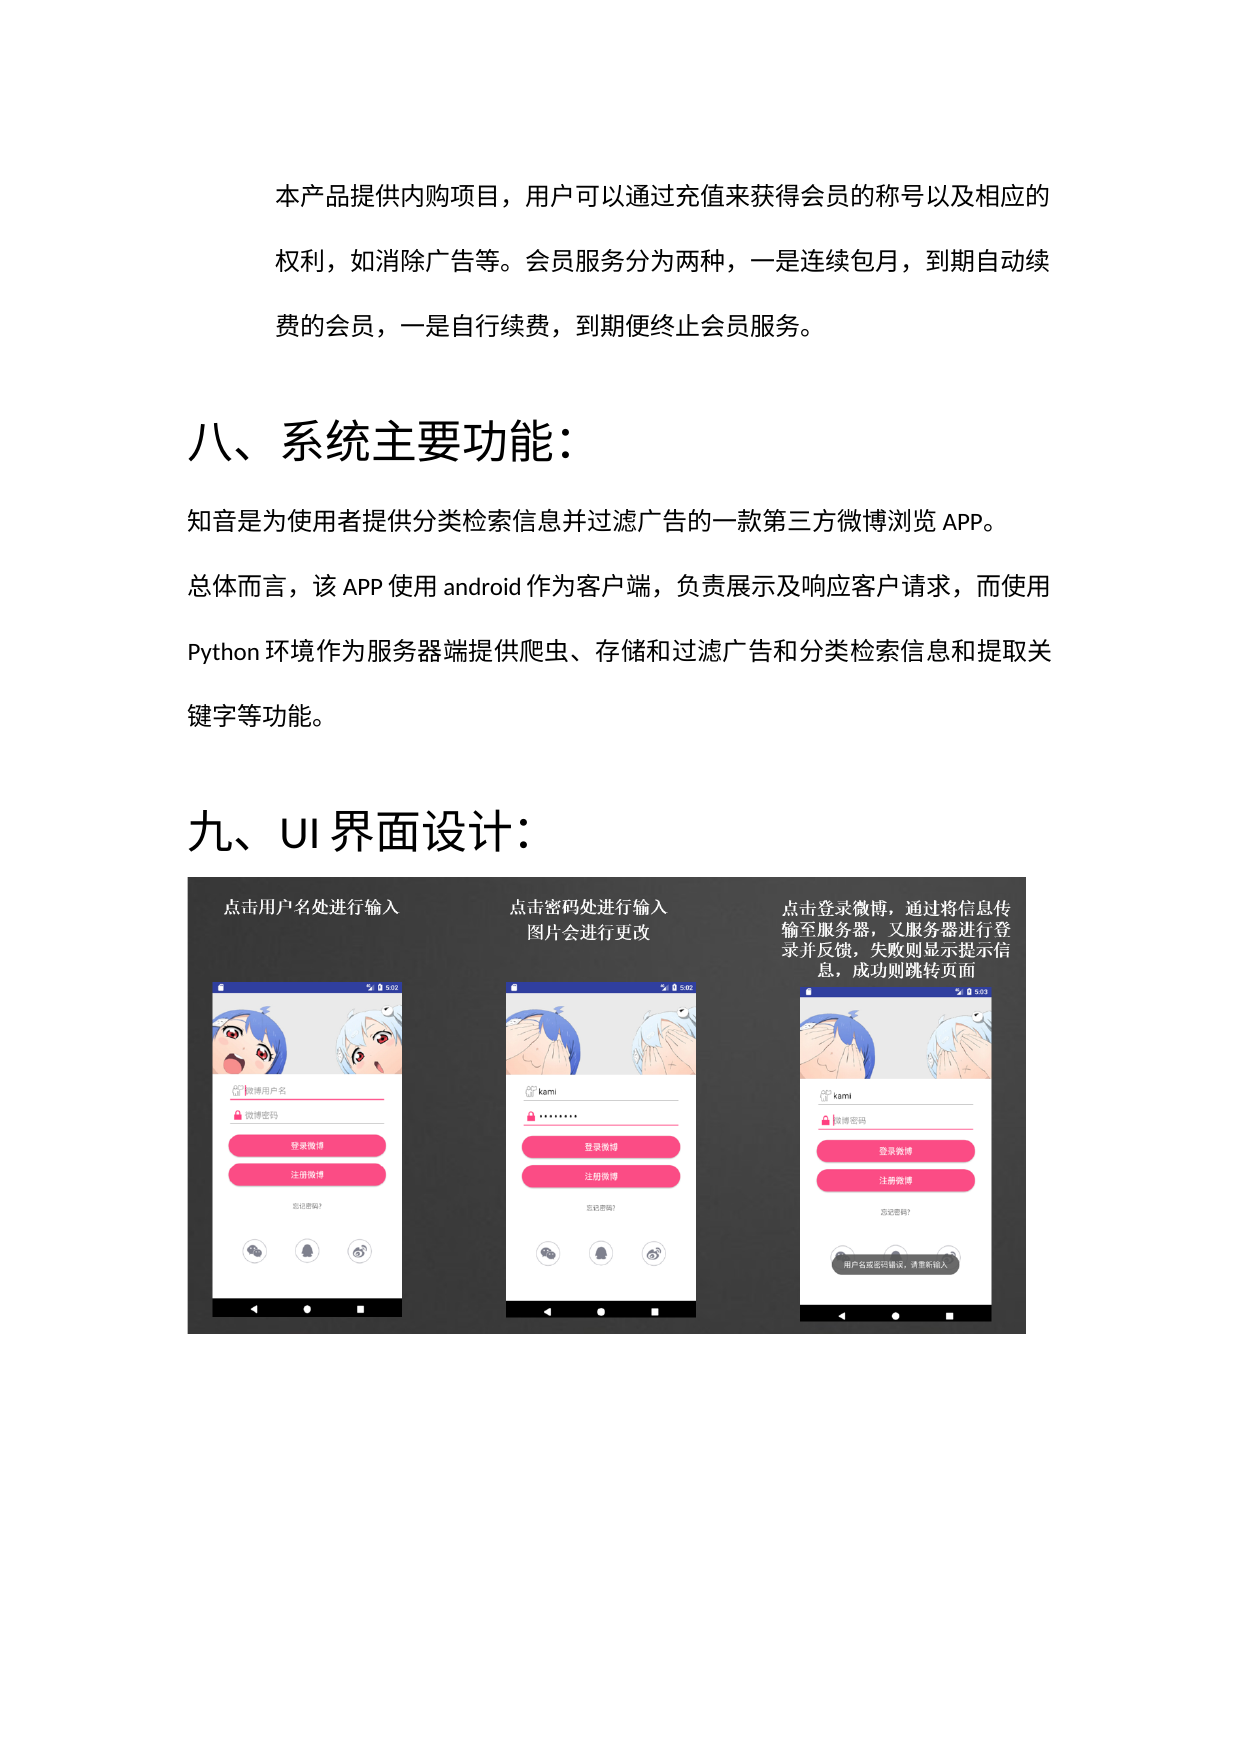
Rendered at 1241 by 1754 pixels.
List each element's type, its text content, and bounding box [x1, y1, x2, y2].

text 九、UI界面设计： [187, 779, 1053, 877]
text 知音是为使用者提供分类检索信息并过滤广告的一款第三方微博浏览APP。 [187, 487, 1053, 552]
text 八、系统主要功能： [187, 389, 1053, 487]
picture [187, 877, 1026, 1334]
text 总体而言，该APP使用android作为客户端，负责展示及响应客户请求，而使用Python环境作为服务器端提供爬虫、存储和过滤广告和分类检索信息和提取关键字等功能。 [187, 552, 1053, 747]
list 本产品提供内购项目，用户可以通过充值来获得会员的称号以及相应的权利，如消除广告等。会员服务分为两种，一是连续包月，到期自动续费的会员，一是自行续费，到期便终止会员服务。 [275, 162, 1053, 357]
